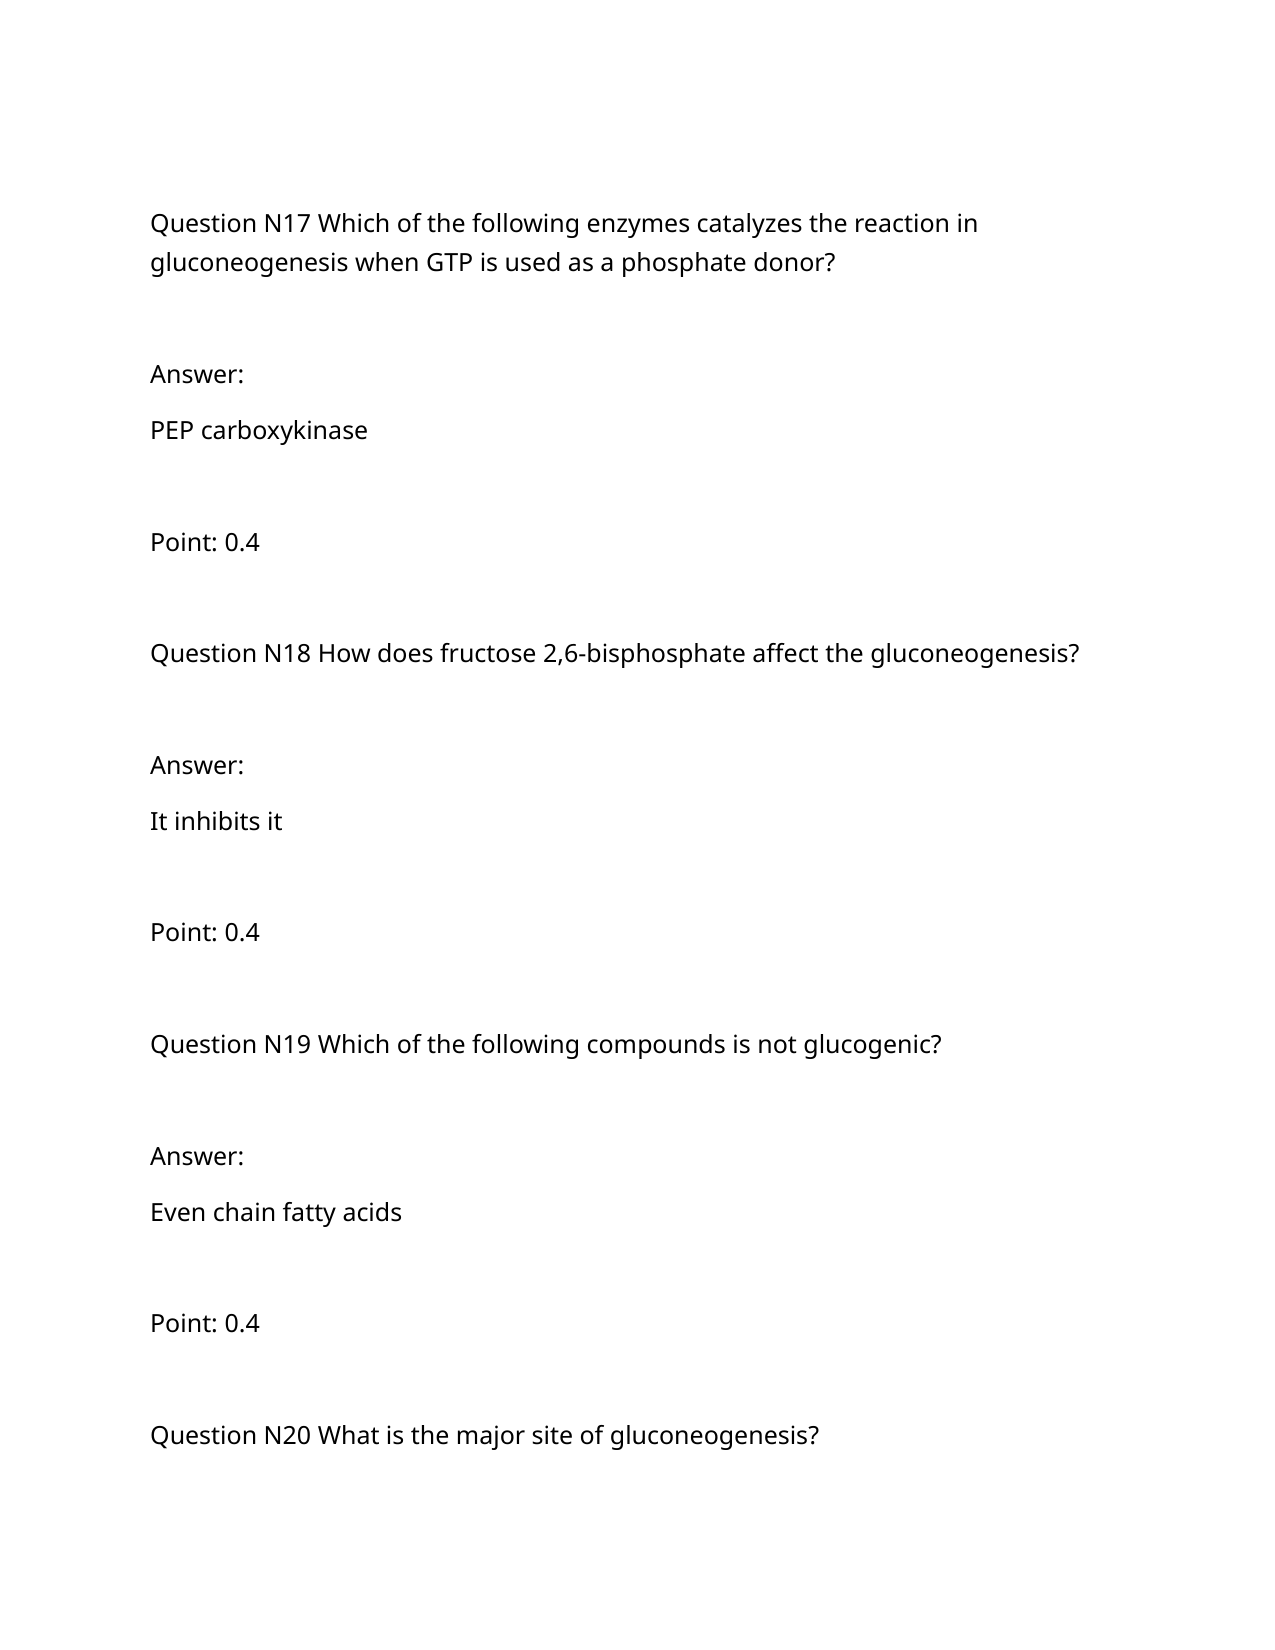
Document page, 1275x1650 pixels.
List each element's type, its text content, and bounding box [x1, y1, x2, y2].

text Point: 0.4 [150, 915, 1125, 949]
text Point: 0.4 [150, 524, 1125, 558]
text Question N18 How does fructose 2,6-bisphosphate affect the gluconeogenesis? [150, 636, 1125, 670]
text Point: 0.4 [150, 1306, 1125, 1340]
text Question N19 Which of the following compounds is not glucogenic? [150, 1027, 1125, 1061]
text It inhibits it [150, 803, 1125, 837]
text PEP carboxykinase [150, 412, 1125, 447]
text Even chain fatty acids [150, 1194, 1125, 1228]
text Answer: [150, 357, 1125, 391]
text Answer: [150, 1138, 1125, 1172]
text Question N20 What is the major site of gluconeogenesis? [150, 1417, 1125, 1452]
text Answer: [150, 747, 1125, 782]
text Question N17 Which of the following enzymes catalyzes the reaction in gluconeogenesis when GTP is used as a phosphate donor? [150, 206, 1125, 279]
